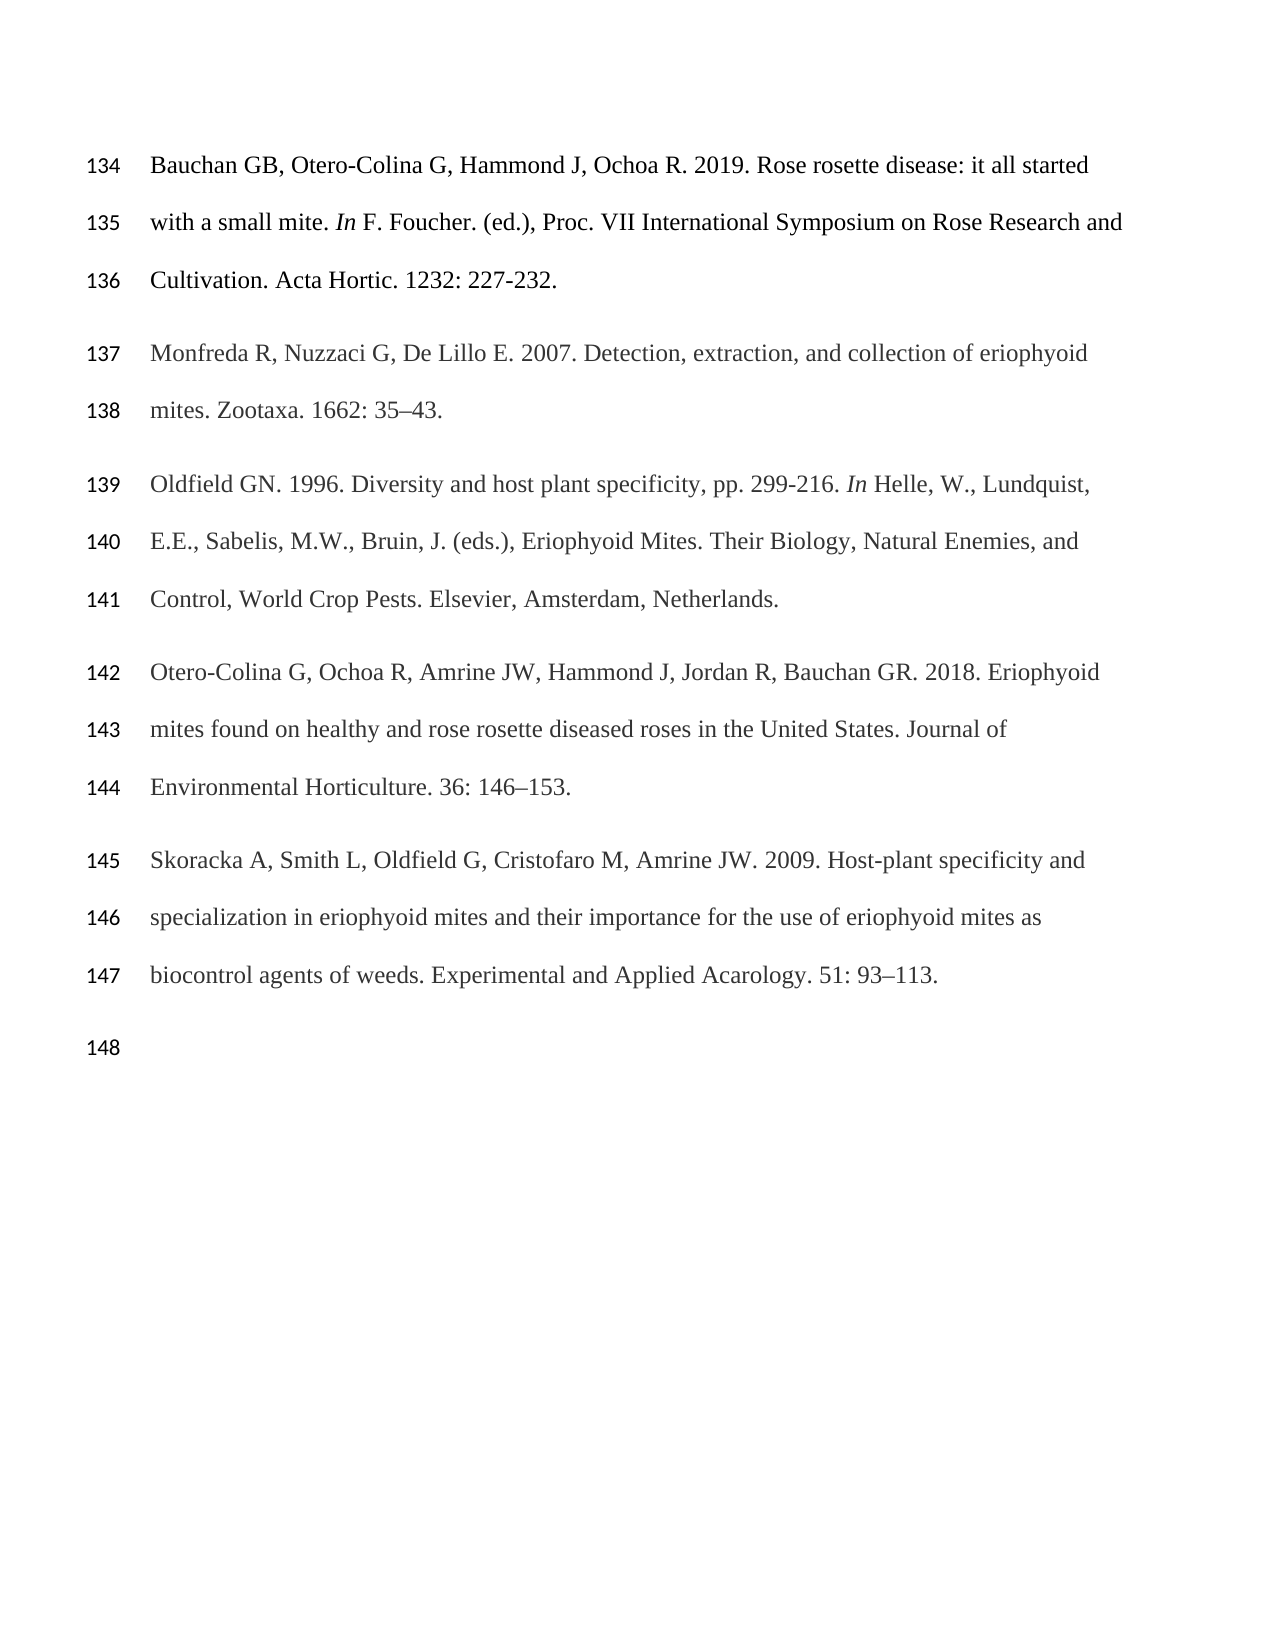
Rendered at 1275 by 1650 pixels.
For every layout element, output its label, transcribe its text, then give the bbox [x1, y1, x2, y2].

text Bauchan GB, Otero-Colina G, Hammond J, Ochoa R. 2019. Rose rosette disease: it all started with a small mite. In F. Foucher. (ed.), Proc. VII International Symposium on Rose Research and Cultivation. Acta Hortic. 1232: 227-232. [150, 150, 1125, 294]
text Otero-Colina G, Ochoa R, Amrine JW, Hammond J, Jordan R, Bauchan GR. 2018. Eriophyoid mites found on healthy and rose rosette diseased roses in the United States. Journal of Environmental Horticulture. 36: 146–153. [150, 657, 1125, 801]
text Monfreda R, Nuzzaci G, De Lillo E. 2007. Detection, extraction, and collection of eriophyoid mites. Zootaxa. 1662: 35–43. [150, 338, 1125, 424]
text Skoracka A, Smith L, Oldfield G, Cristofaro M, Amrine JW. 2009. Host-plant specificity and specialization in eriophyoid mites and their importance for the use of eriophyoid mites as biocontrol agents of weeds. Experimental and Applied Acarology. 51: 93–113. [150, 845, 1125, 989]
text Oldfield GN. 1996. Diversity and host plant specificity, pp. 299-216. In Helle, W., Lundquist, E.E., Sabelis, M.W., Bruin, J. (eds.), Eriophyoid Mites. Their Biology, Natural Enemies, and Control, World Crop Pests. Elsevier, Amsterdam, Netherlands. [150, 469, 1125, 612]
